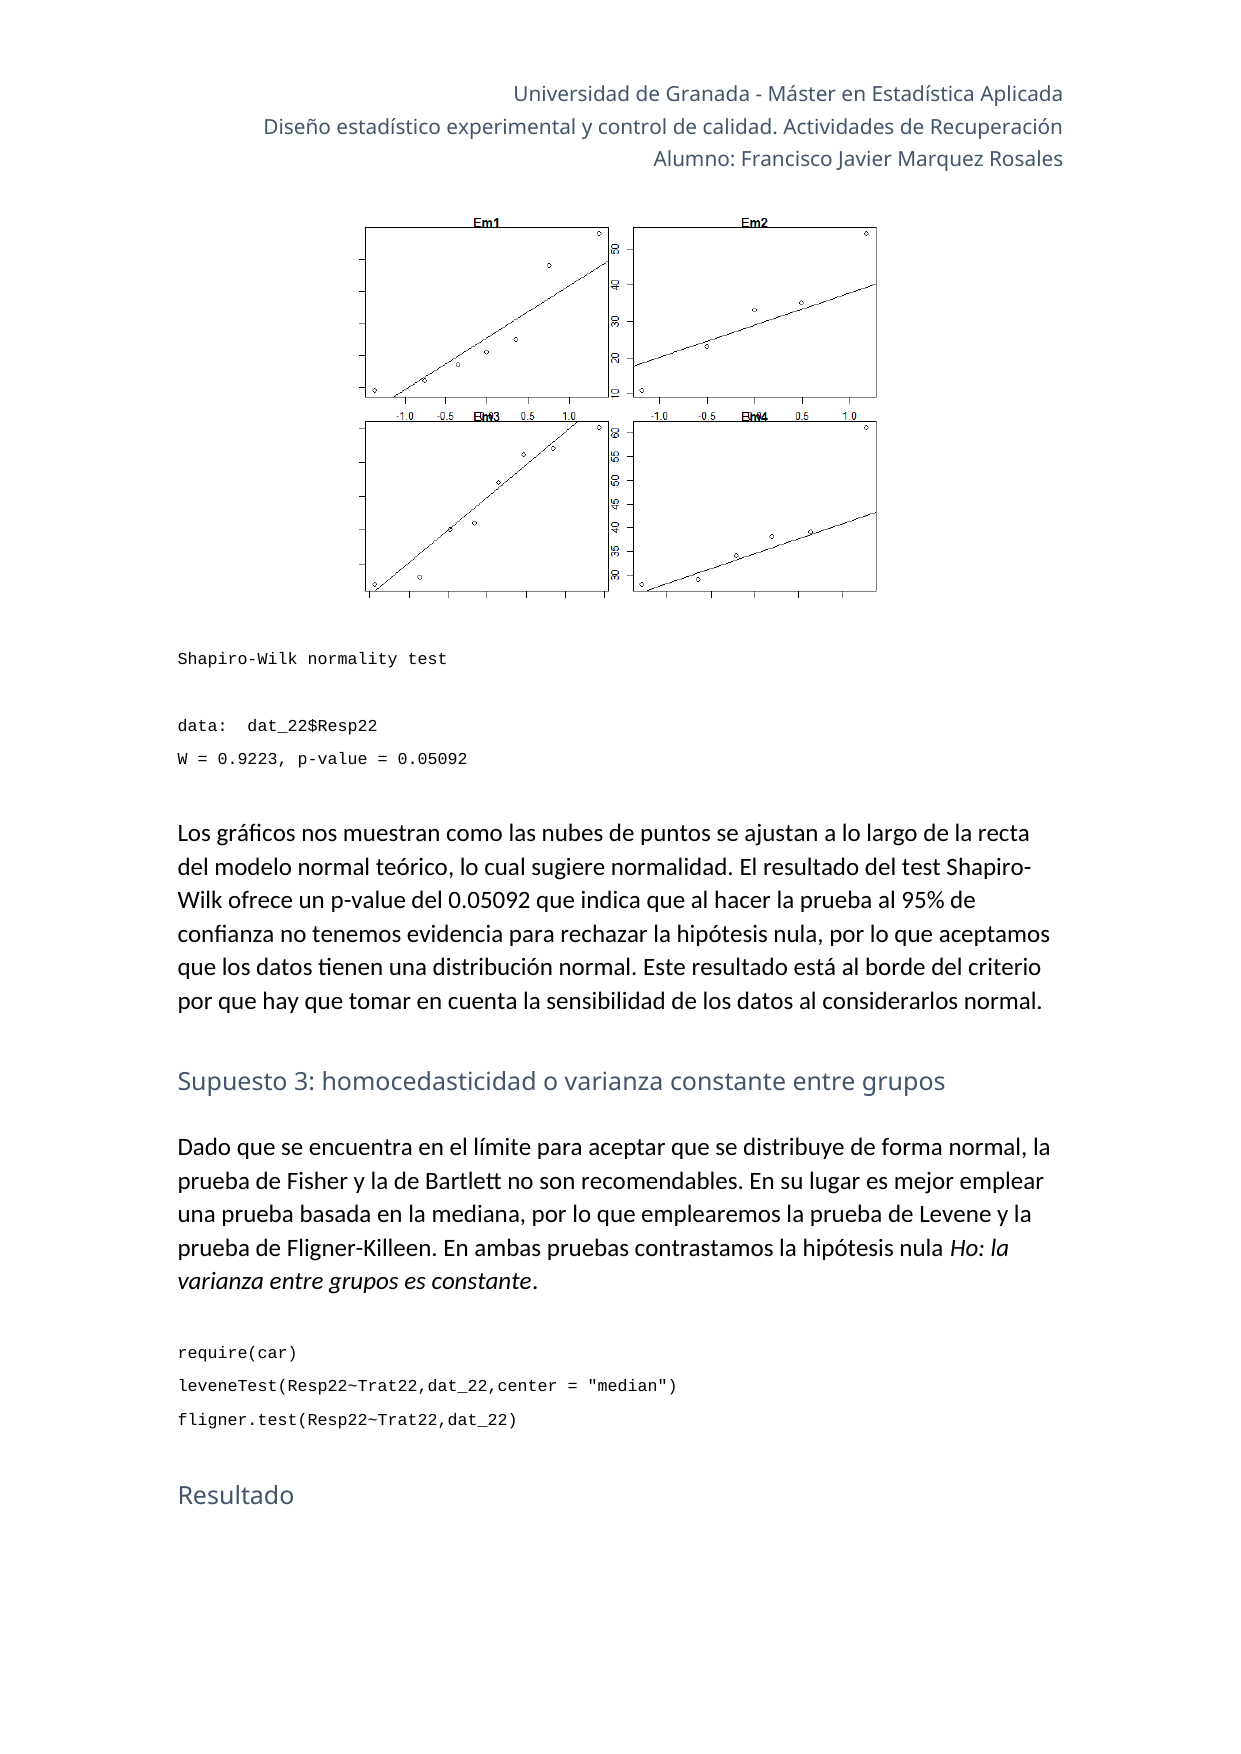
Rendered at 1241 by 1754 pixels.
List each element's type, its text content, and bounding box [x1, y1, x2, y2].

text leveneTest(Resp22~Trat22,dat_22,center = "median") [177, 1378, 1063, 1397]
subtitle Resultado [177, 1478, 1063, 1512]
text Los gráficos nos muestran como las nubes de puntos se ajustan a lo largo de la recta del modelo normal teórico, lo cual sugiere normalidad. El resultado del test Shapiro-Wilk ofrece un p-value del 0.05092 que indica que al hacer la prueba al 95% de confianza no tenemos evidencia para rechazar la hipótesis nula, por lo que aceptamos que los datos tienen una distribución normal. Este resultado está al borde del criterio por que hay que tomar en cuenta la sensibilidad de los datos al considerarlos normal. [177, 817, 1063, 1015]
text require(car) [177, 1345, 1063, 1364]
picture [353, 215, 888, 603]
text fligner.test(Resp22~Trat22,dat_22) [177, 1411, 1063, 1430]
subtitle Supuesto 3: homocedasticidad o varianza constante entre grupos [177, 1064, 1063, 1098]
text Dado que se encuentra en el límite para aceptar que se distribuye de forma normal, la prueba de Fisher y la de Bartlett no son recomendables. En su lugar es mejor emplear una prueba basada en la mediana, por lo que emplearemos la prueba de Levene y la prueba de Fligner-Killeen. En ambas pruebas contrastamos la hipótesis nula Ho: la varianza entre grupos es constante. [177, 1131, 1063, 1296]
text data: dat_22$Resp22 [177, 717, 1063, 736]
text W = 0.9223, p-value = 0.05092 [177, 751, 1063, 769]
text Shapiro-Wilk normality test [177, 651, 1063, 670]
